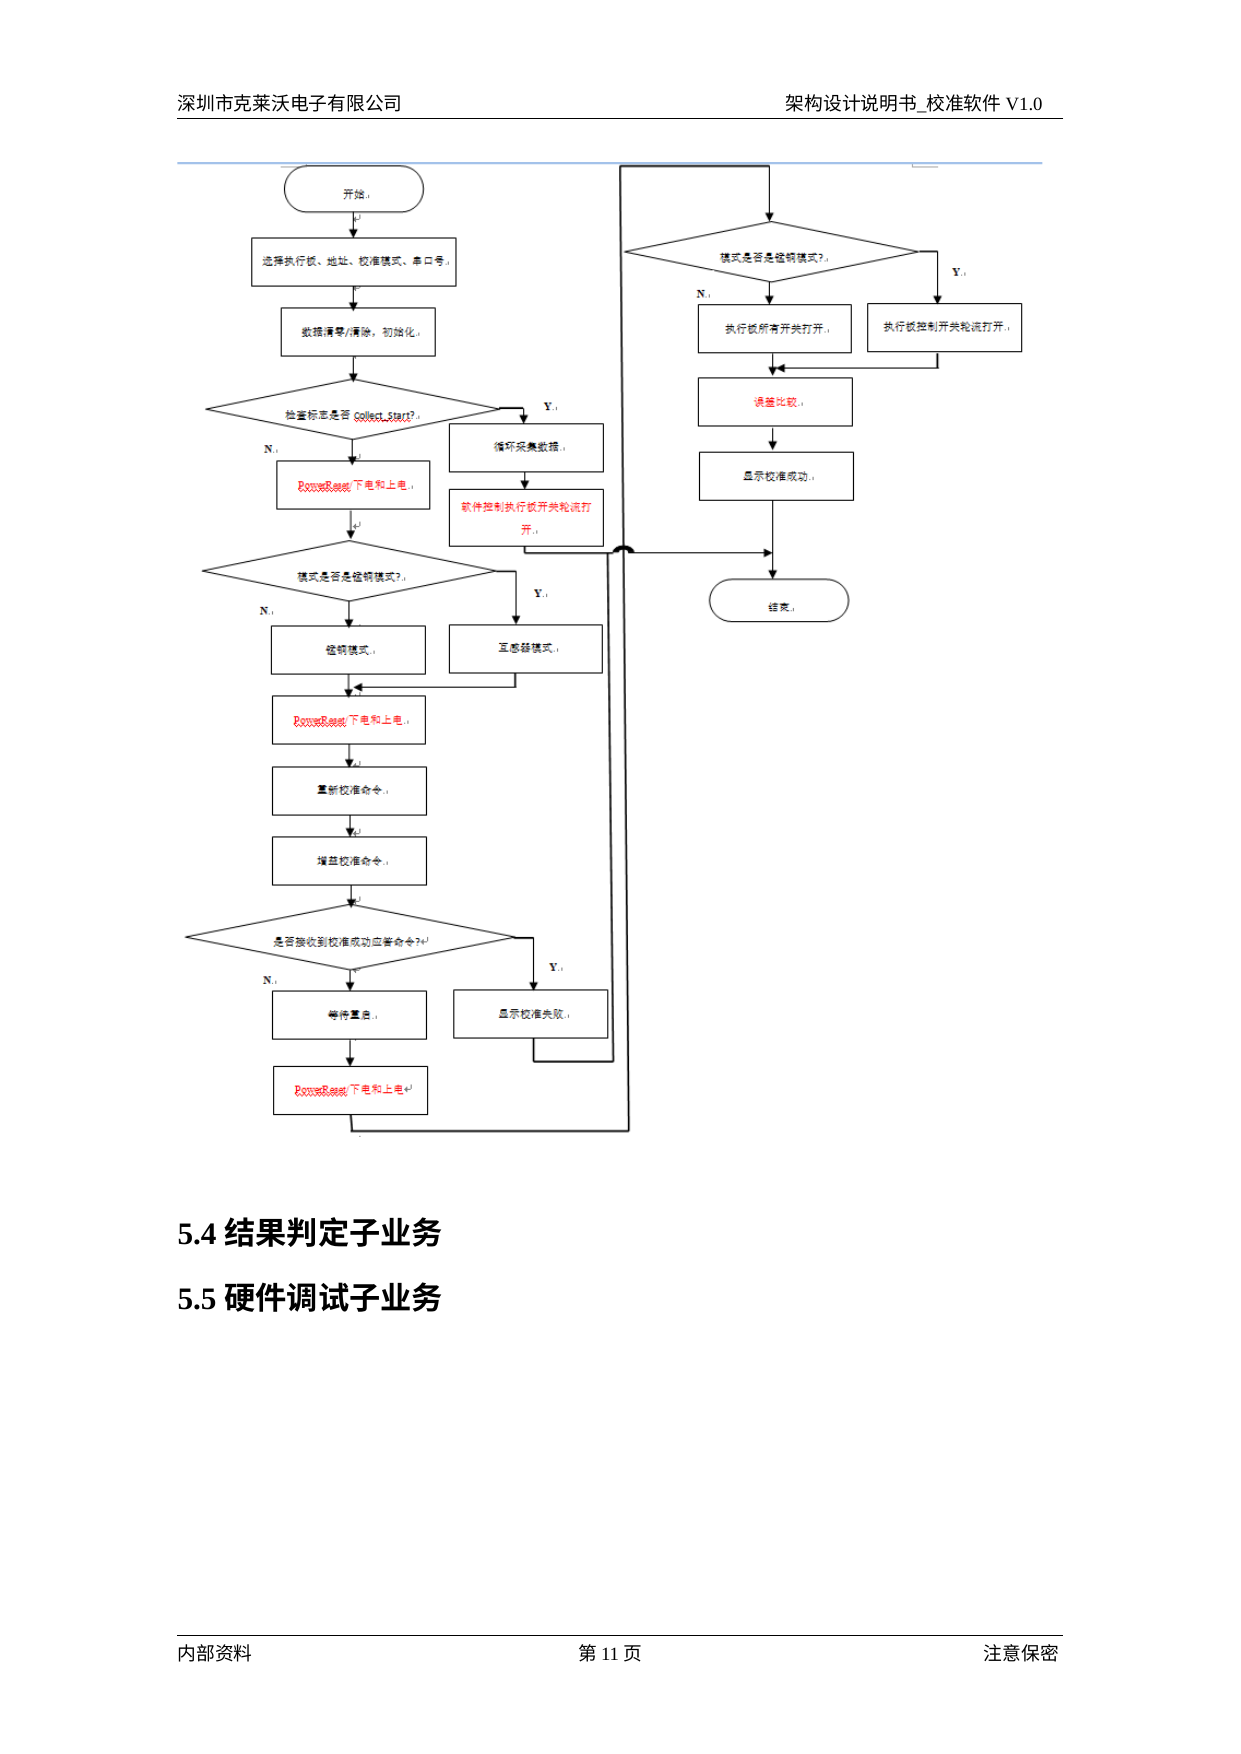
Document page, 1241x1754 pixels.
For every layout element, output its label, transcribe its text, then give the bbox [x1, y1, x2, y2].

subtitle 结果判定子业务 [177, 1199, 1063, 1264]
picture [177, 162, 1043, 1137]
subtitle 硬件调试子业务 [177, 1293, 1063, 1358]
